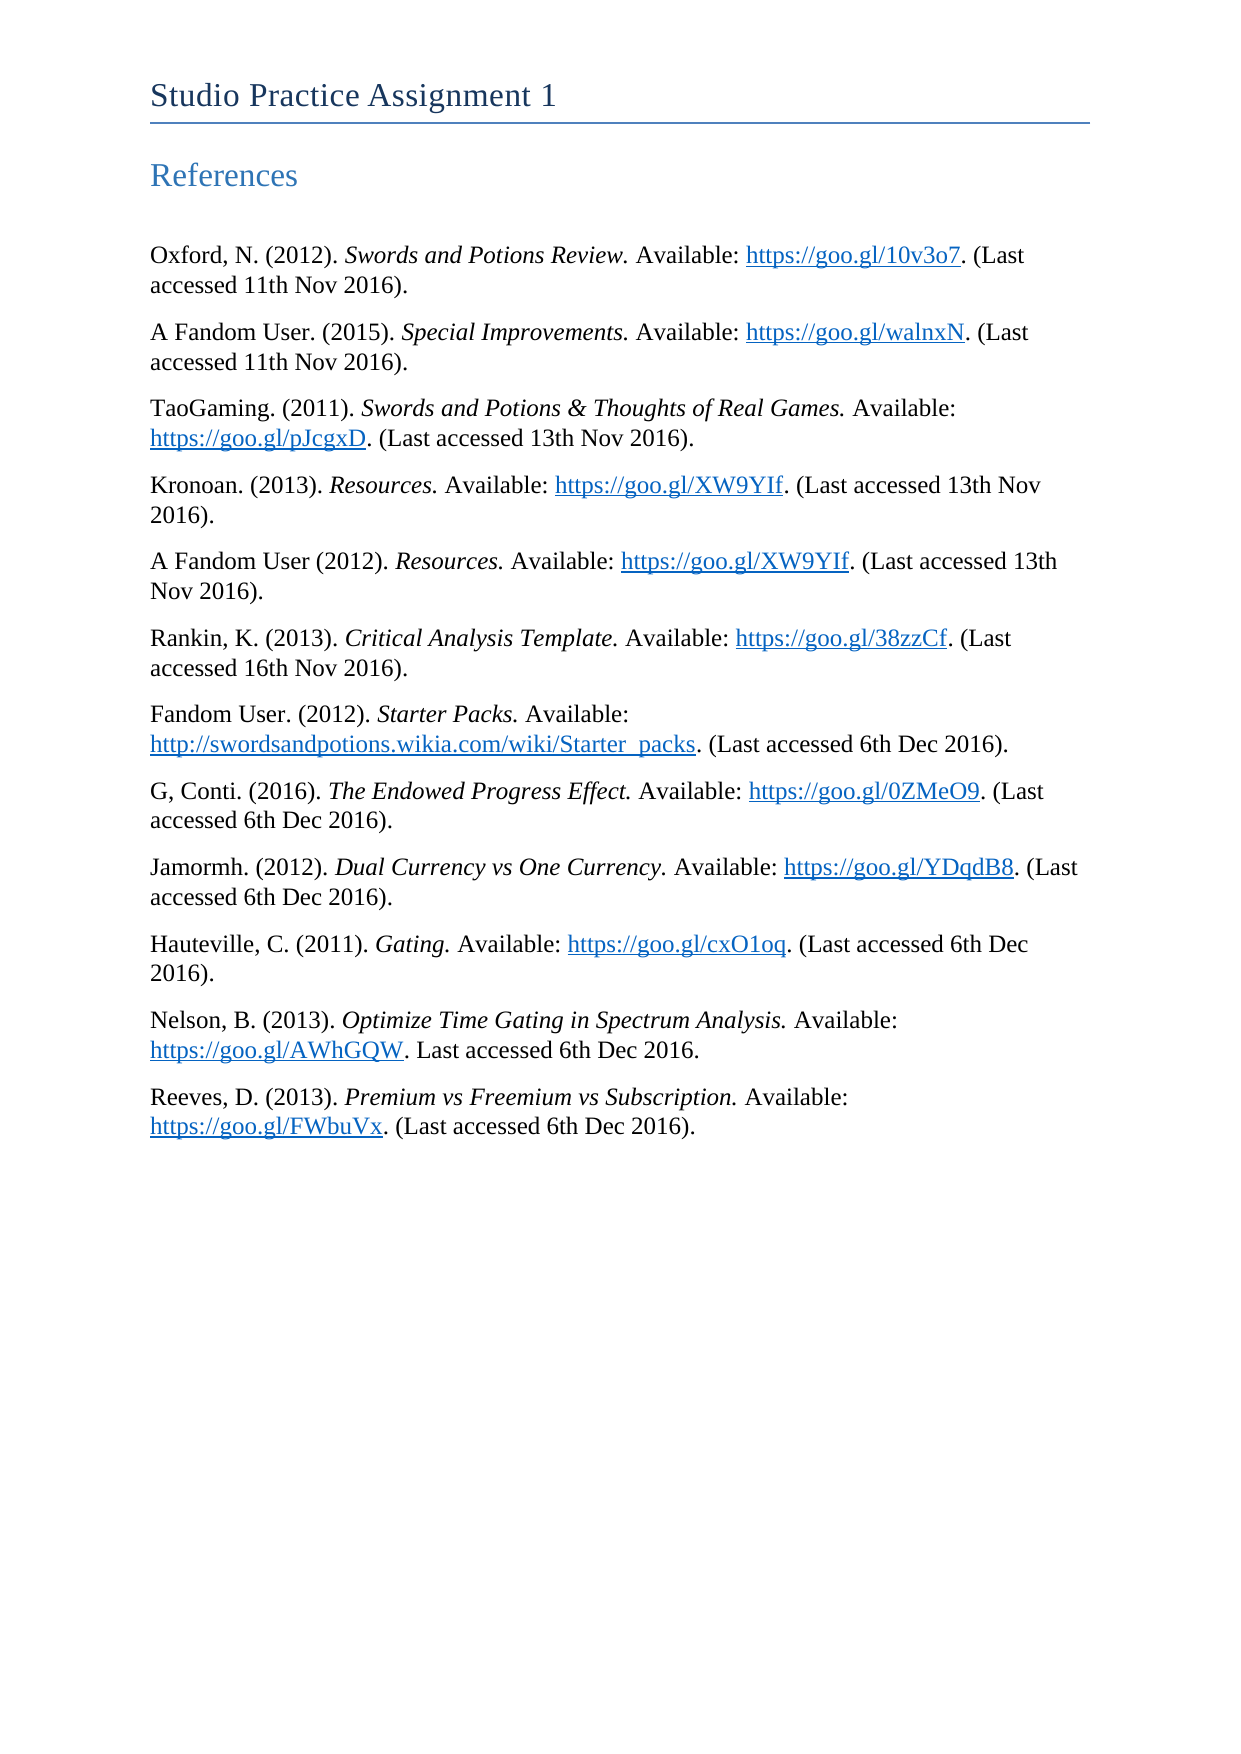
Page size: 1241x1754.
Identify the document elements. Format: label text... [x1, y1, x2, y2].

text Hauteville, C. (2011). Gating. Available: https://goo.gl/cxO1oq. (Last accessed 6th Dec 2016). [150, 929, 1090, 987]
text Rankin, K. (2013). Critical Analysis Template. Available: https://goo.gl/38zzCf. (Last accessed 16th Nov 2016). [150, 623, 1090, 681]
subtitle References [150, 155, 1090, 193]
text A Fandom User. (2015). Special Improvements. Available: https://goo.gl/walnxN. (Last accessed 11th Nov 2016). [150, 317, 1090, 376]
text Nelson, B. (2013). Optimize Time Gating in Spectrum Analysis. Available: https://goo.gl/AWhGQW. Last accessed 6th Dec 2016. [150, 1005, 1090, 1064]
text Fandom User. (2012). Starter Packs. Available: http://swordsandpotions.wikia.com/wiki/Starter_packs. (Last accessed 6th Dec 2016). [150, 699, 1090, 758]
text TaoGaming. (2011). Swords and Potions & Thoughts of Real Games. Available: https://goo.gl/pJcgxD. (Last accessed 13th Nov 2016). [150, 393, 1090, 452]
text A Fandom User (2012). Resources. Available: https://goo.gl/XW9YIf. (Last accessed 13th Nov 2016). [150, 546, 1090, 605]
text Oxford, N. (2012). Swords and Potions Review. Available: https://goo.gl/10v3o7. (Last accessed 11th Nov 2016). [150, 241, 1090, 299]
text Jamormh. (2012). Dual Currency vs One Currency. Available: https://goo.gl/YDqdB8. (Last accessed 6th Dec 2016). [150, 852, 1090, 911]
text Kronoan. (2013). Resources. Available: https://goo.gl/XW9YIf. (Last accessed 13th Nov 2016). [150, 470, 1090, 528]
text Reeves, D. (2013). Premium vs Freemium vs Subscription. Available: https://goo.gl/FWbuVx. (Last accessed 6th Dec 2016). [150, 1082, 1090, 1140]
text G, Conti. (2016). The Endowed Progress Effect. Available: https://goo.gl/0ZMeO9. (Last accessed 6th Dec 2016). [150, 776, 1090, 834]
